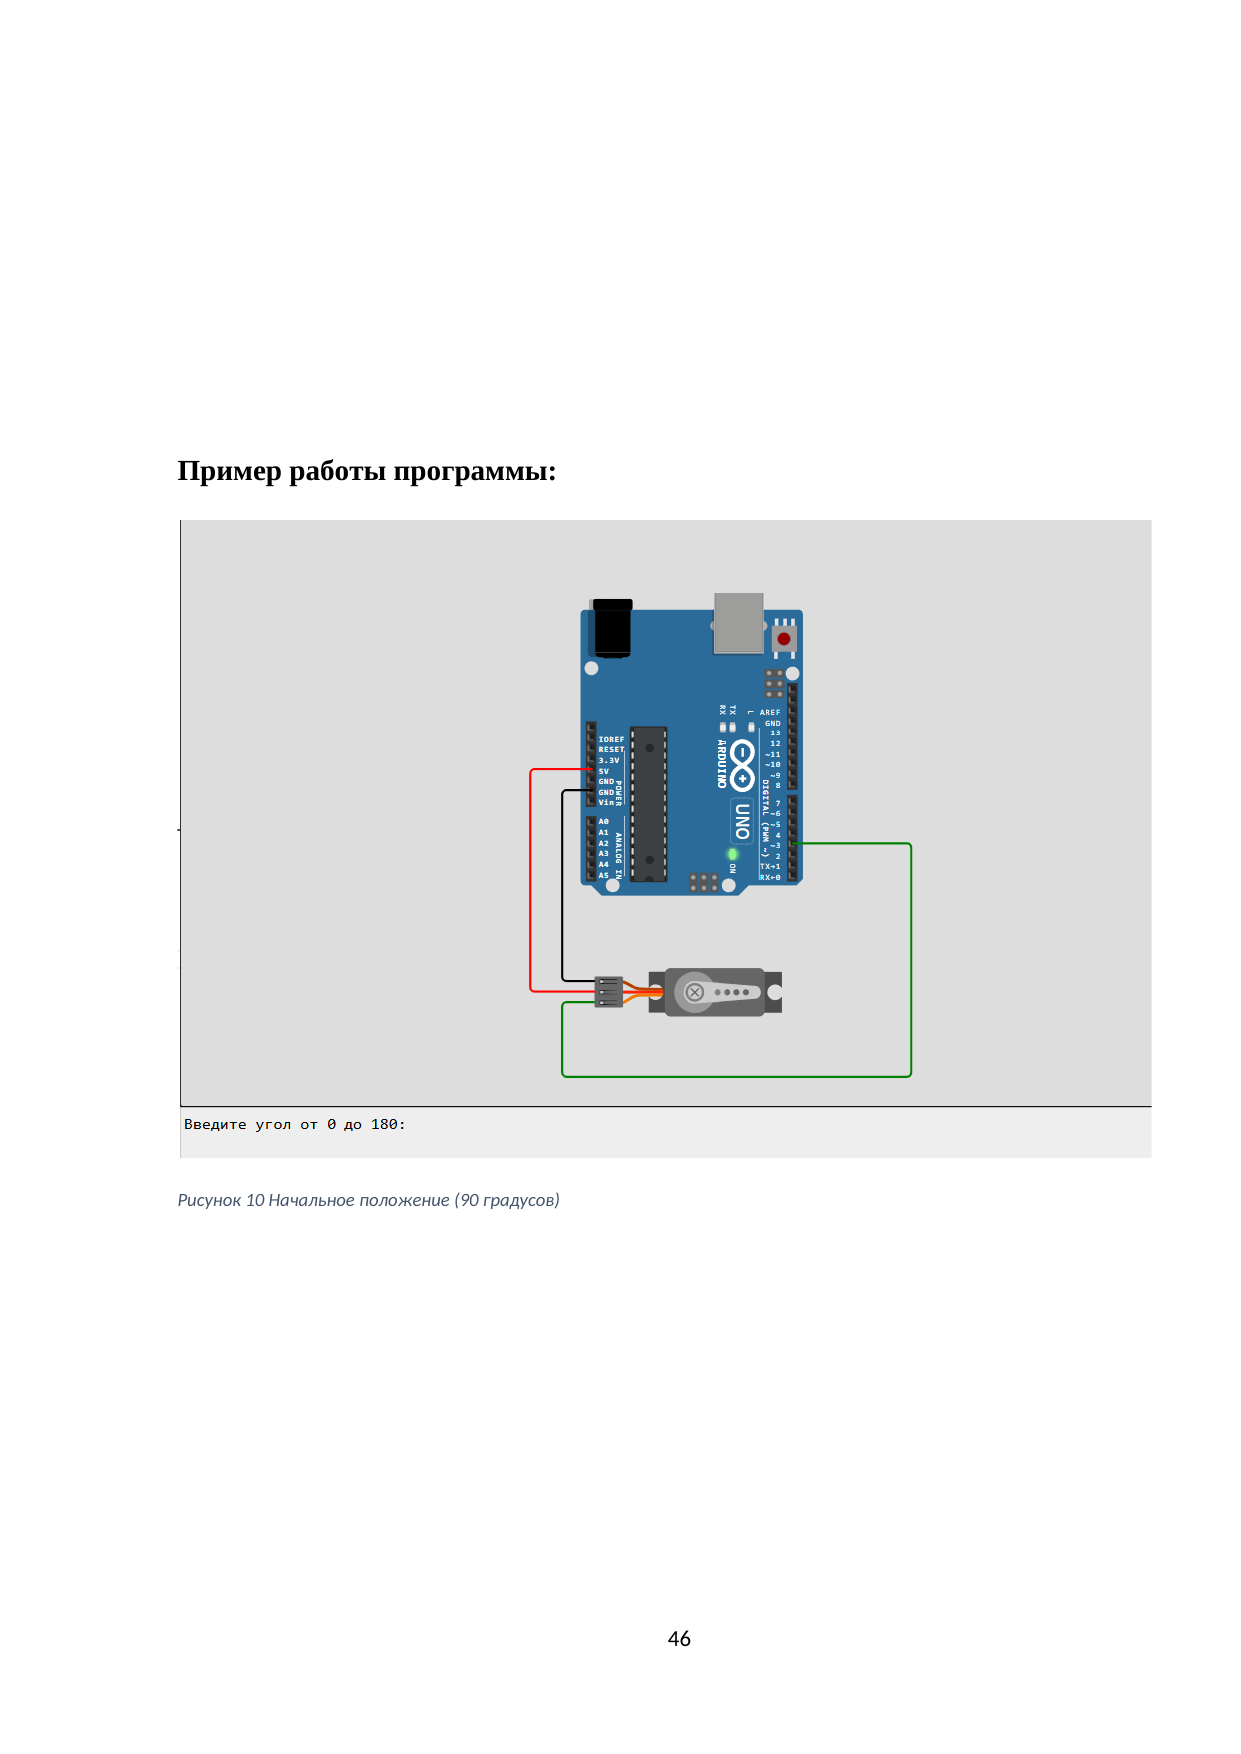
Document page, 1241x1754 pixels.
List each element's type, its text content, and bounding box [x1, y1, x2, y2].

picture [177, 520, 1152, 1158]
text Пример работы программы: [177, 453, 1181, 487]
